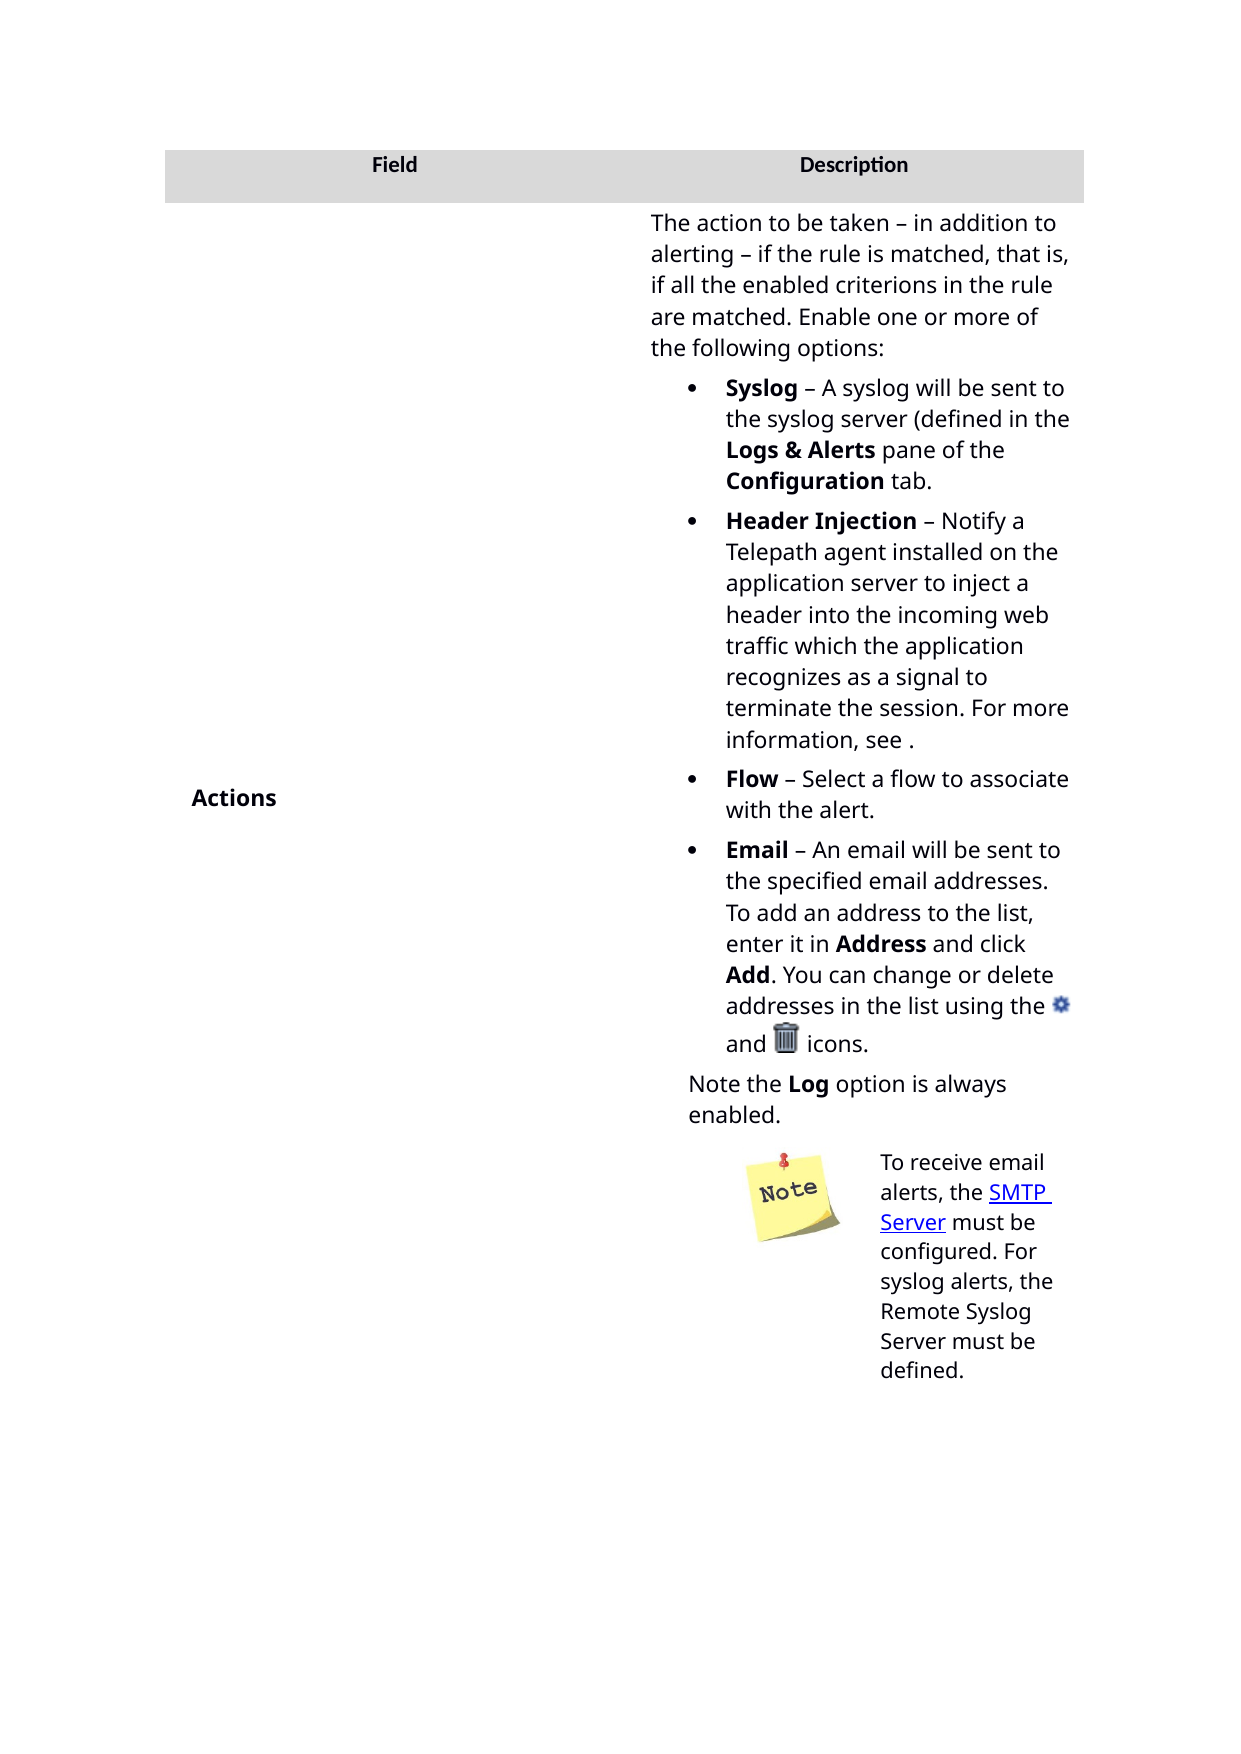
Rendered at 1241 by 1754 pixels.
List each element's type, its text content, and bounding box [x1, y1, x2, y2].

picture [1051, 991, 1072, 1015]
table_header Field [165, 150, 624, 203]
table_header Description [624, 150, 1084, 203]
table_cell The action to be taken – in addition to alerting – if the rule is matched, that is, if all the enabled criterions in the rule are matched. Enable one or more of the following options: Syslog – A syslog will be sent to the syslog server (defined in the Logs & Alerts pane of the Configuration tab. Header Injection – Notify a Telepath agent installed on the application server to inject a header into the incoming web traffic which the application recognizes as a signal to terminate the session. For more information, see . Flow – Select a flow to associate with the alert. Email – An email will be sent to the specified email addresses. To add an address to the list, enter it in Address and click Add. You can change or delete addresses in the list using the and icons. Note the Log option is always enabled. [624, 203, 1084, 1392]
table_cell Actions [165, 203, 624, 1392]
picture [772, 1021, 801, 1053]
picture [742, 1147, 843, 1248]
